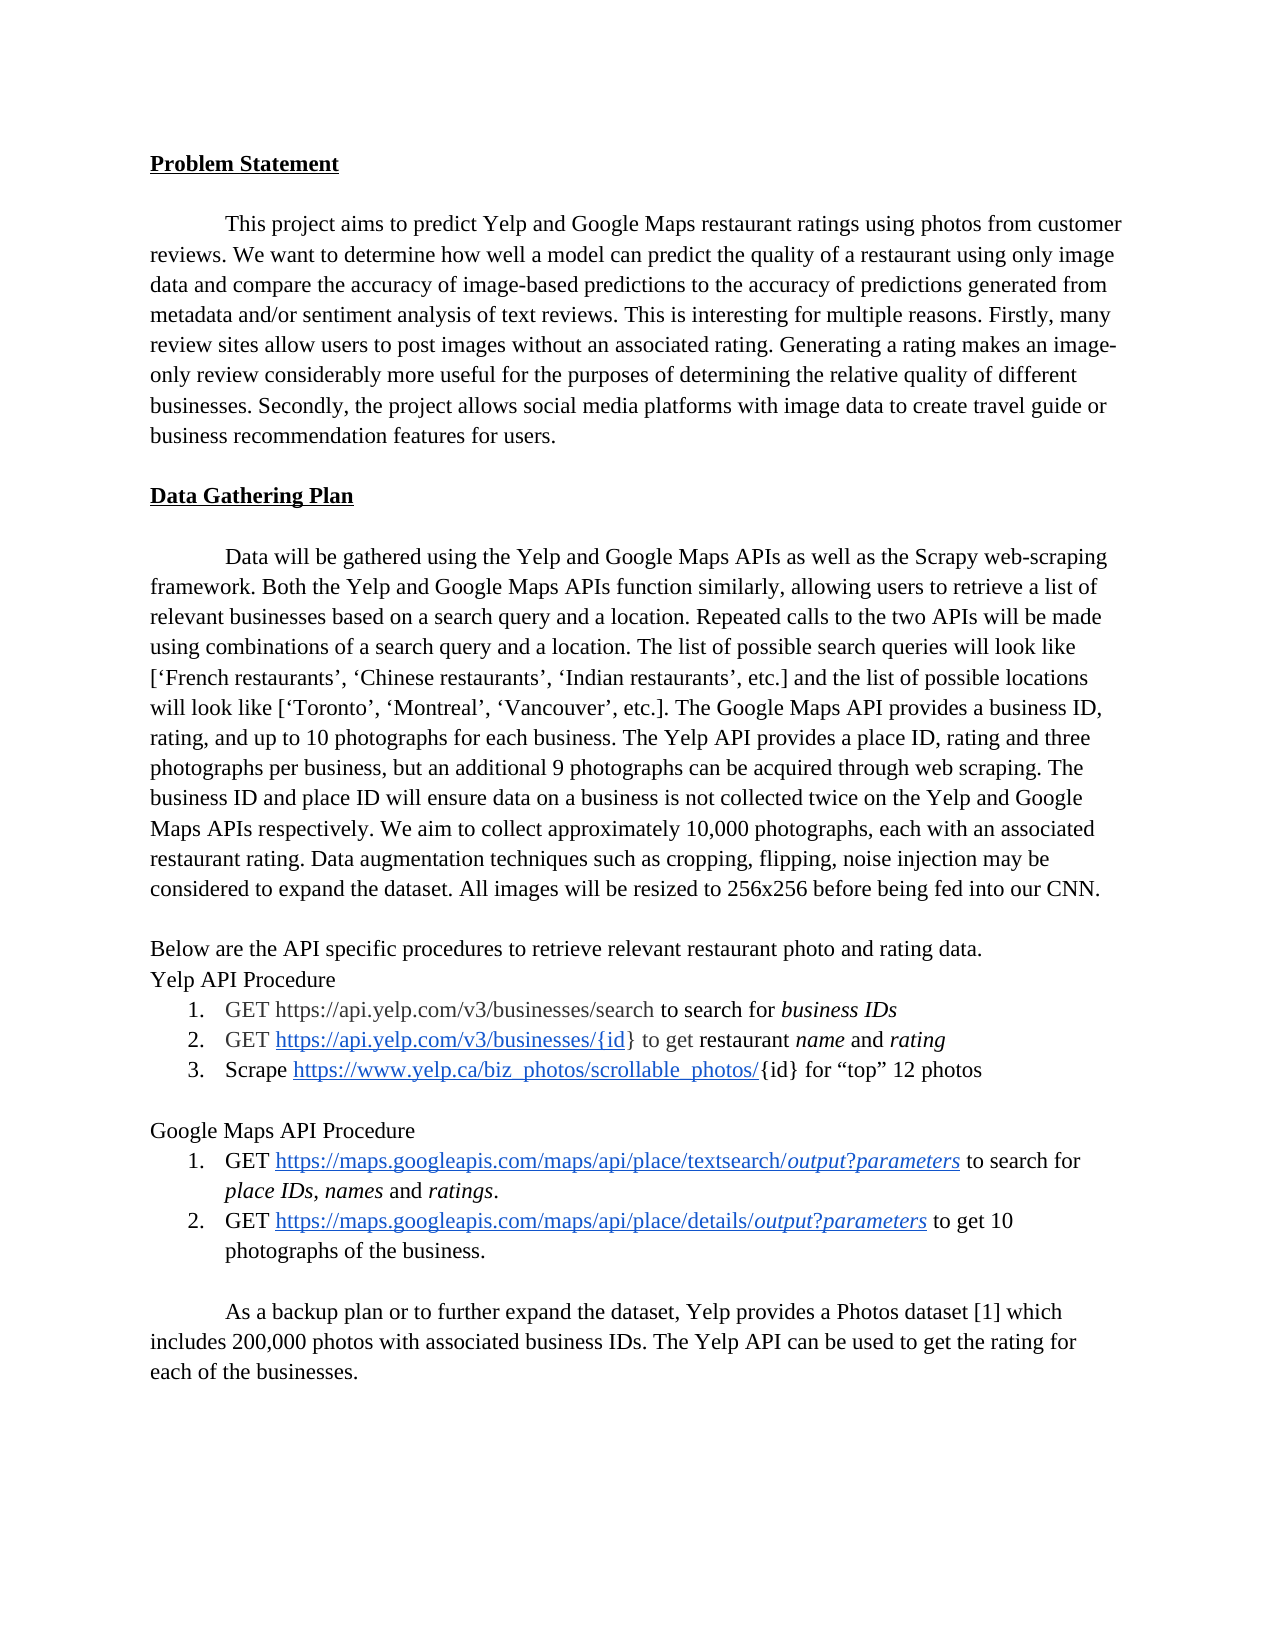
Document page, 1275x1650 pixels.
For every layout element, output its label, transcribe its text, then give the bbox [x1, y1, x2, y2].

text This project aims to predict Yelp and Google Maps restaurant ratings using photos from customer reviews. We want to determine how well a model can predict the quality of a restaurant using only image data and compare the accuracy of image-based predictions to the accuracy of predictions generated from metadata and/or sentiment analysis of text reviews. This is interesting for multiple reasons. Firstly, many review sites allow users to post images without an associated rating. Generating a rating makes an image-only review considerably more useful for the purposes of determining the relative quality of different businesses. Secondly, the project allows social media platforms with image data to create travel guide or business recommendation features for users. [150, 210, 1125, 448]
text Below are the API specific procedures to retrieve relevant restaurant photo and rating data. [150, 935, 1125, 962]
list GET https://api.yelp.com/v3/businesses/{id} to get restaurant name and rating [187, 1026, 1125, 1052]
list GET https://api.yelp.com/v3/businesses/search to search for business IDs [187, 996, 1125, 1022]
text Problem Statement [150, 150, 1125, 176]
list GET https://maps.googleapis.com/maps/api/place/textsearch/output?parameters to search for place IDs, names and ratings. [187, 1147, 1125, 1203]
text Yelp API Procedure [150, 966, 1125, 992]
text Google Maps API Procedure [150, 1117, 1125, 1143]
text Data Gathering Plan [150, 482, 1125, 509]
text As a backup plan or to further expand the dataset, Yelp provides a Photos dataset [1] which includes 200,000 photos with associated business IDs. The Yelp API can be used to get the rating for each of the businesses. [150, 1298, 1125, 1385]
text Data will be gathered using the Yelp and Google Maps APIs as well as the Scrapy web-scraping framework. Both the Yelp and Google Maps APIs function similarly, allowing users to retrieve a list of relevant businesses based on a search query and a location. Repeated calls to the two APIs will be made using combinations of a search query and a location. The list of possible search queries will look like [‘French restaurants’, ‘Chinese restaurants’, ‘Indian restaurants’, etc.] and the list of possible locations will look like [‘Toronto’, ‘Montreal’, ‘Vancouver’, etc.]. The Google Maps API provides a business ID, rating, and up to 10 photographs for each business. The Yelp API provides a place ID, rating and three photographs per business, but an additional 9 photographs can be acquired through web scraping. The business ID and place ID will ensure data on a business is not collected twice on the Yelp and Google Maps APIs respectively. We aim to collect approximately 10,000 photographs, each with an associated restaurant rating. Data augmentation techniques such as cropping, flipping, noise injection may be considered to expand the dataset. All images will be resized to 256x256 before being fed into our CNN. [150, 543, 1125, 901]
list Scrape https://www.yelp.ca/biz_photos/scrollable_photos/{id} for “top” 12 photos [187, 1056, 1125, 1083]
list GET https://maps.googleapis.com/maps/api/place/details/output?parameters to get 10 photographs of the business. [187, 1207, 1125, 1264]
